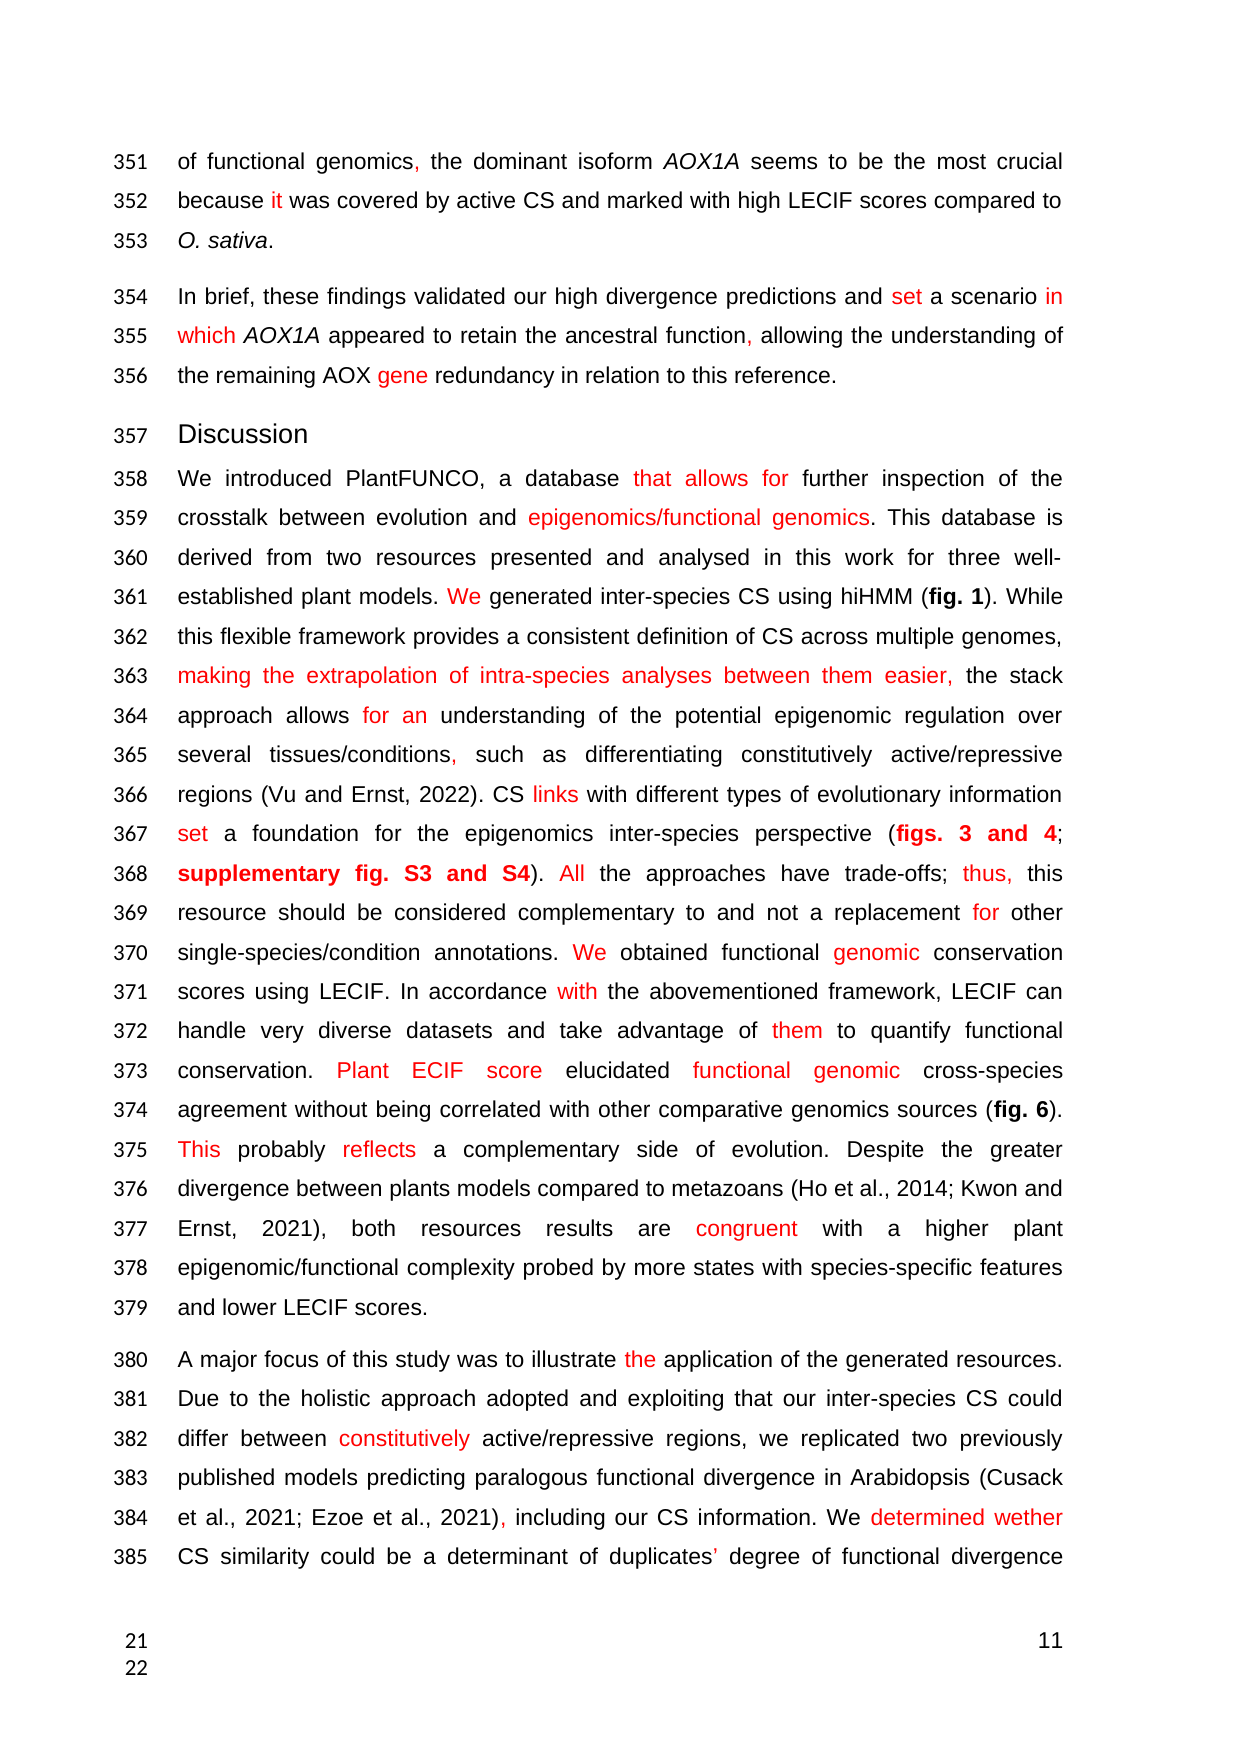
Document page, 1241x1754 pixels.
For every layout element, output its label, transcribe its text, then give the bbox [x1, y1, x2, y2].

text We introduced PlantFUNCO, a database that allows for further inspection of the crosstalk between evolution and epigenomics/functional genomics. This database is derived from two resources presented and analysed in this work for three well-established plant models. We generated inter-species CS using hiHMM (fig. 1). While this flexible framework provides a consistent definition of CS across multiple genomes, making the extrapolation of intra-species analyses between them easier, the stack approach allows for an understanding of the potential epigenomic regulation over several tissues/conditions, such as differentiating constitutively active/repressive regions (Vu and Ernst, 2022). CS links with different types of evolutionary information set a foundation for the epigenomics inter-species perspective (figs. 3 and 4; supplementary fig. S3 and S4). All the approaches have trade-offs; thus, this resource should be considered complementary to and not a replacement for other single-species/condition annotations. We obtained functional genomic conservation scores using LECIF. In accordance with the abovementioned framework, LECIF can handle very diverse datasets and take advantage of them to quantify functional conservation. Plant ECIF score elucidated functional genomic cross-species agreement without being correlated with other comparative genomics sources (fig. 6). This probably reflects a complementary side of evolution. Despite the greater divergence between plants models compared to metazoans (Ho et al., 2014; Kwon and Ernst, 2021), both resources results are congruent with a higher plant epigenomic/functional complexity probed by more states with species-specific features and lower LECIF scores. [177, 465, 1063, 1320]
text In brief, these findings validated our high divergence predictions and set a scenario in which AOX1A appeared to retain the ancestral function, allowing the understanding of the remaining AOX gene redundancy in relation to this reference. [177, 283, 1063, 388]
subtitle Discussion [177, 418, 1063, 449]
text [177, 1346, 1063, 1569]
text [177, 148, 1063, 253]
